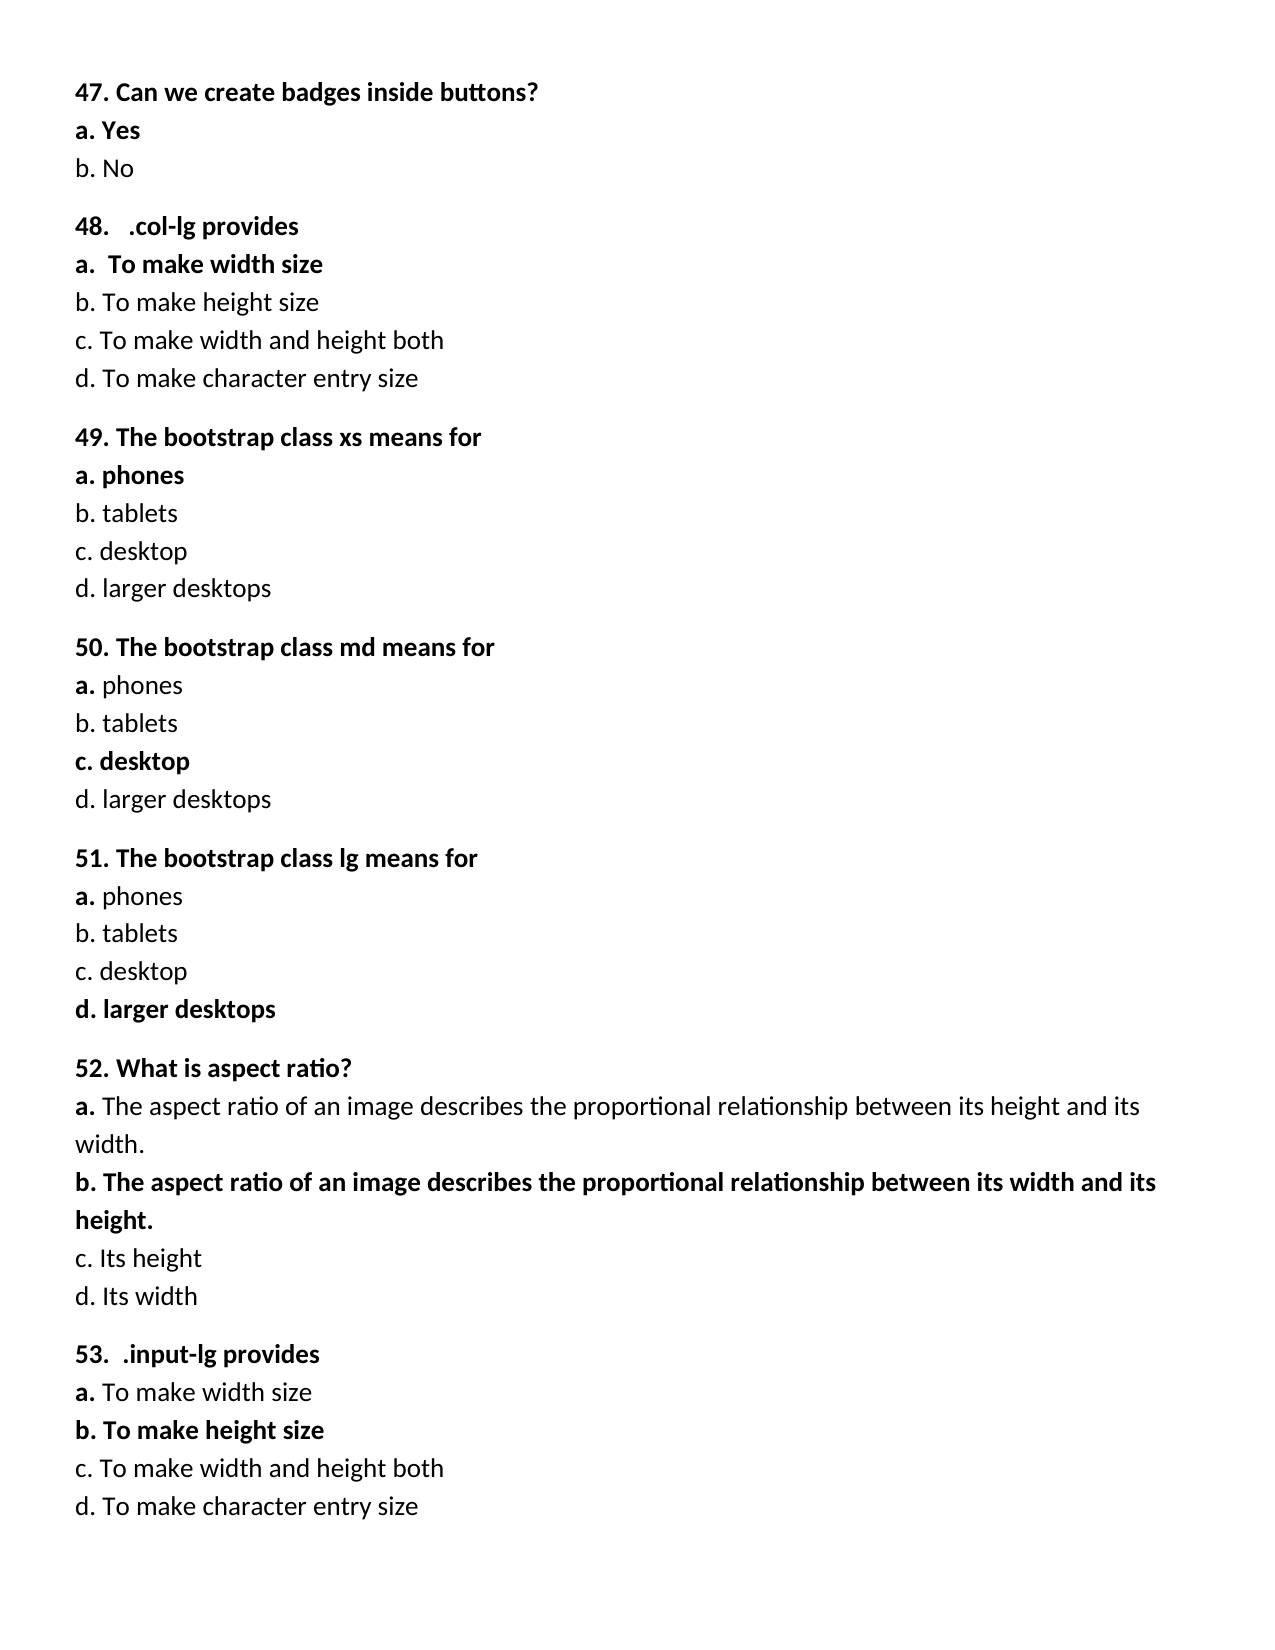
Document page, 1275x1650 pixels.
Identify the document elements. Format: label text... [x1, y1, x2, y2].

text 50. The bootstrap class md means for a. phones b. tablets c. desktop d. larger desktops [75, 630, 1200, 815]
text 47. Can we create badges inside buttons? a. Yes b. No [75, 75, 1200, 184]
text 49. The bootstrap class xs means for a. phones b. tablets c. desktop d. larger desktops [75, 420, 1200, 605]
text 53. .input-lg provides a. To make width size b. To make height size c. To make width and height both d. To make character entry size [75, 1337, 1200, 1522]
text 51. The bootstrap class lg means for a. phones b. tablets c. desktop d. larger desktops [75, 841, 1200, 1026]
text 52. What is aspect ratio? a. The aspect ratio of an image describes the proportional relationship between its height and its width. b. The aspect ratio of an image describes the proportional relationship between its width and its height. c. Its height d. Its width [75, 1051, 1200, 1312]
text 48. .col-lg provides a. To make width size b. To make height size c. To make width and height both d. To make character entry size [75, 209, 1200, 394]
